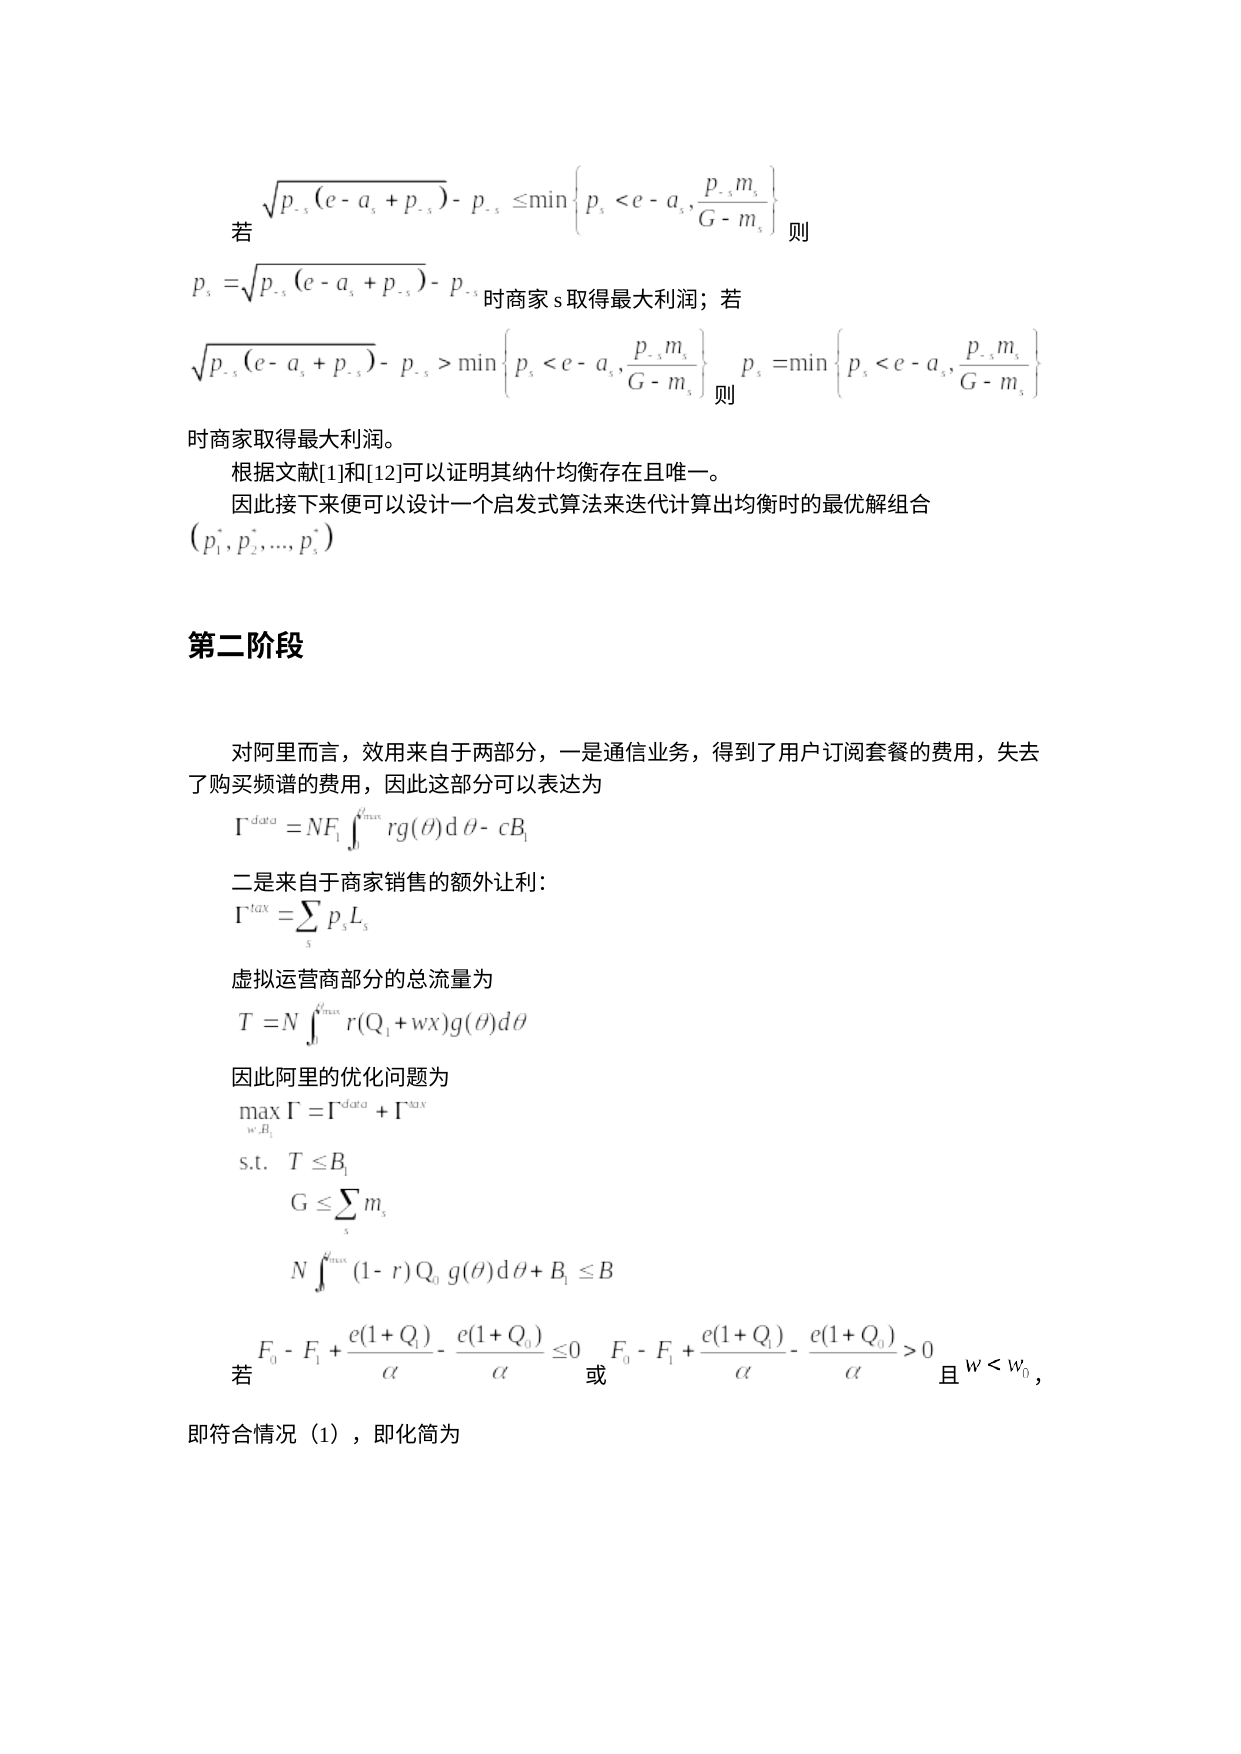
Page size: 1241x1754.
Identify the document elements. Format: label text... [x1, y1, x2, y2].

text 若或且，即符合情况（1），即化简为 [187, 1319, 1053, 1449]
text 虚拟运营商部分的总流量为 [187, 962, 1053, 994]
text 根据文献[1]和[12]可以证明其纳什均衡存在且唯一。 [187, 454, 1053, 487]
text 因此接下来便可以设计一个启发式算法来迭代计算出均衡时的最优解组合 [187, 487, 1053, 584]
subtitle 第二阶段 [187, 612, 1053, 677]
text 因此阿里的优化问题为 [187, 1059, 1053, 1092]
text 二是来自于商家销售的额外让利： [187, 864, 1053, 897]
text 若 则时商家s取得最大利润；若则 时商家取得最大利润。 [187, 162, 1053, 454]
text 对阿里而言，效用来自于两部分，一是通信业务，得到了用户订阅套餐的费用，失去了购买频谱的费用，因此这部分可以表达为 [187, 734, 1053, 799]
